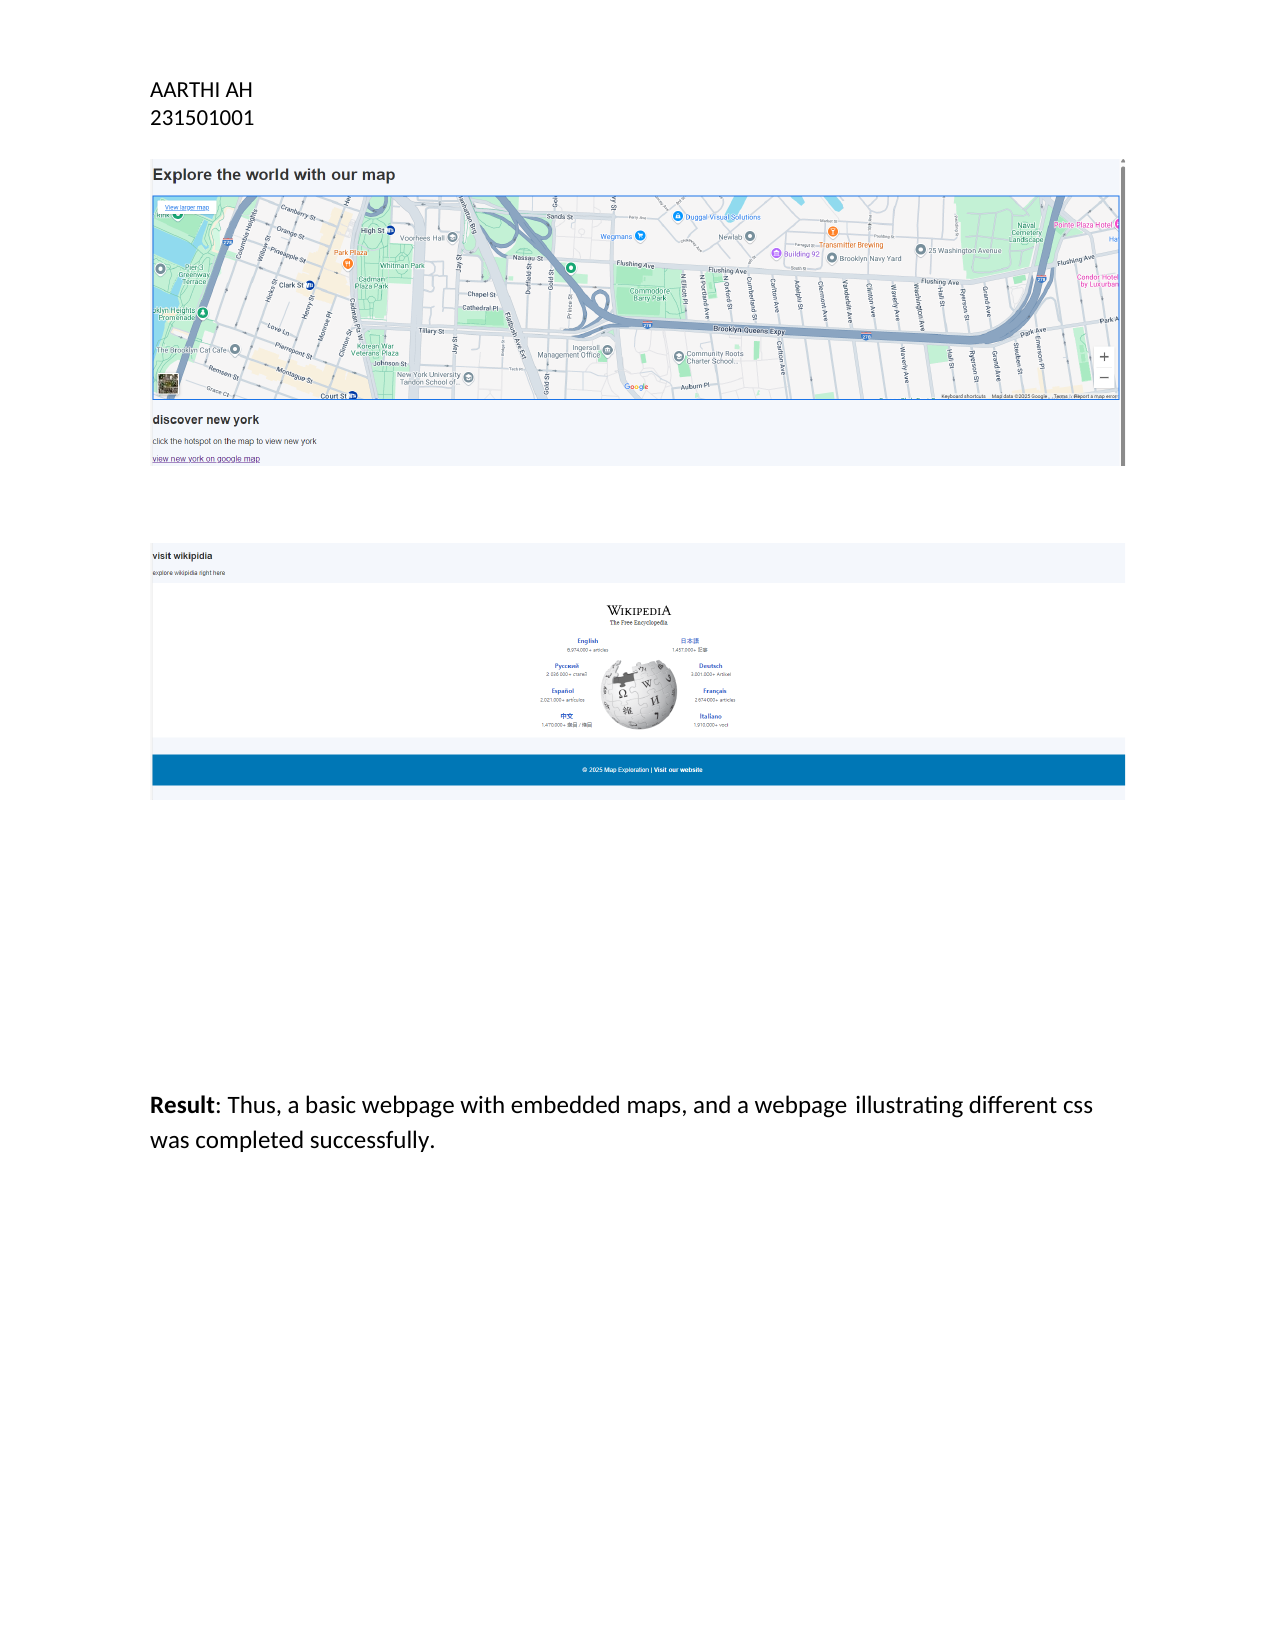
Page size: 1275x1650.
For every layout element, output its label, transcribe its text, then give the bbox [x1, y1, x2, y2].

picture [150, 159, 1125, 466]
picture [150, 543, 1125, 800]
text Result: Thus, a basic webpage with embedded maps, and a webpage illustrating different css was completed successfully. [150, 1089, 1125, 1155]
